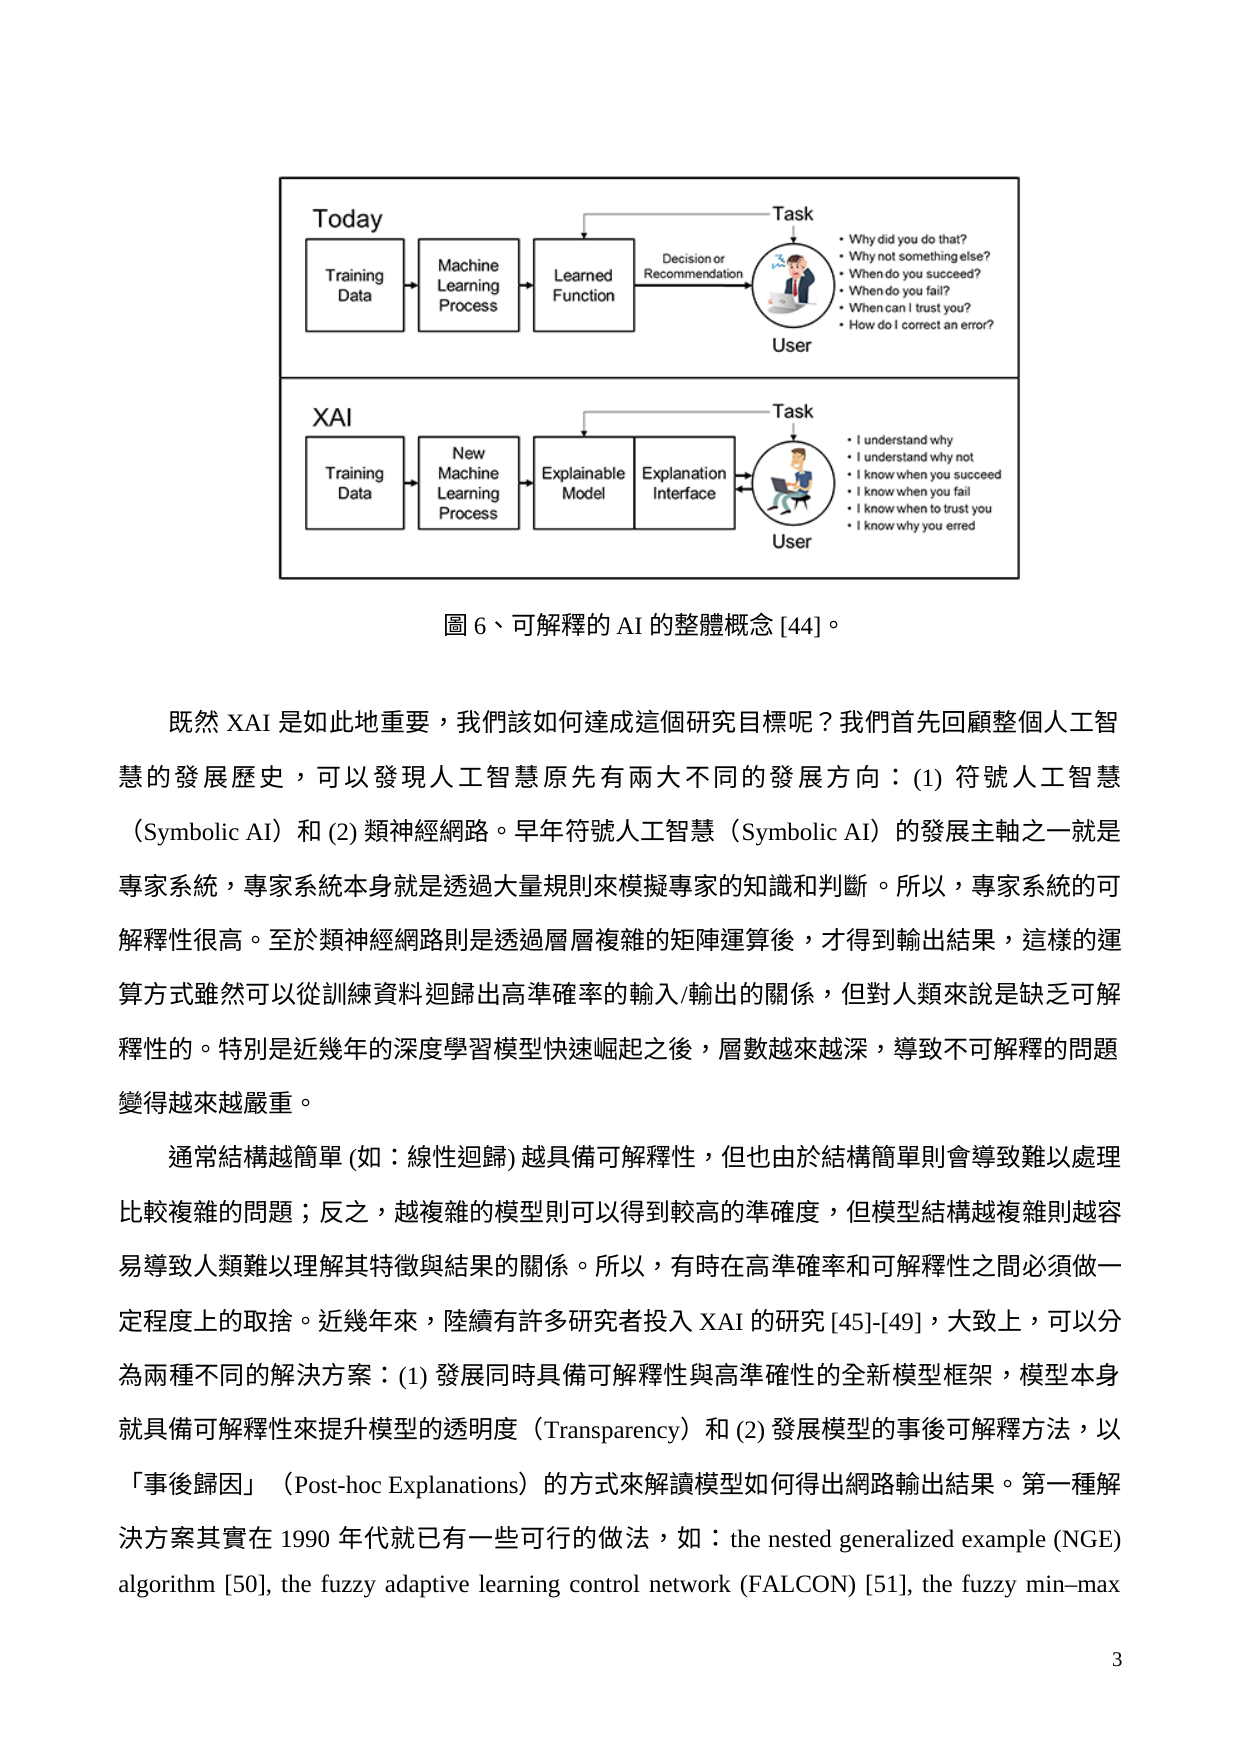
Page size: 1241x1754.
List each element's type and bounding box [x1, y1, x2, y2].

picture [274, 168, 1025, 591]
